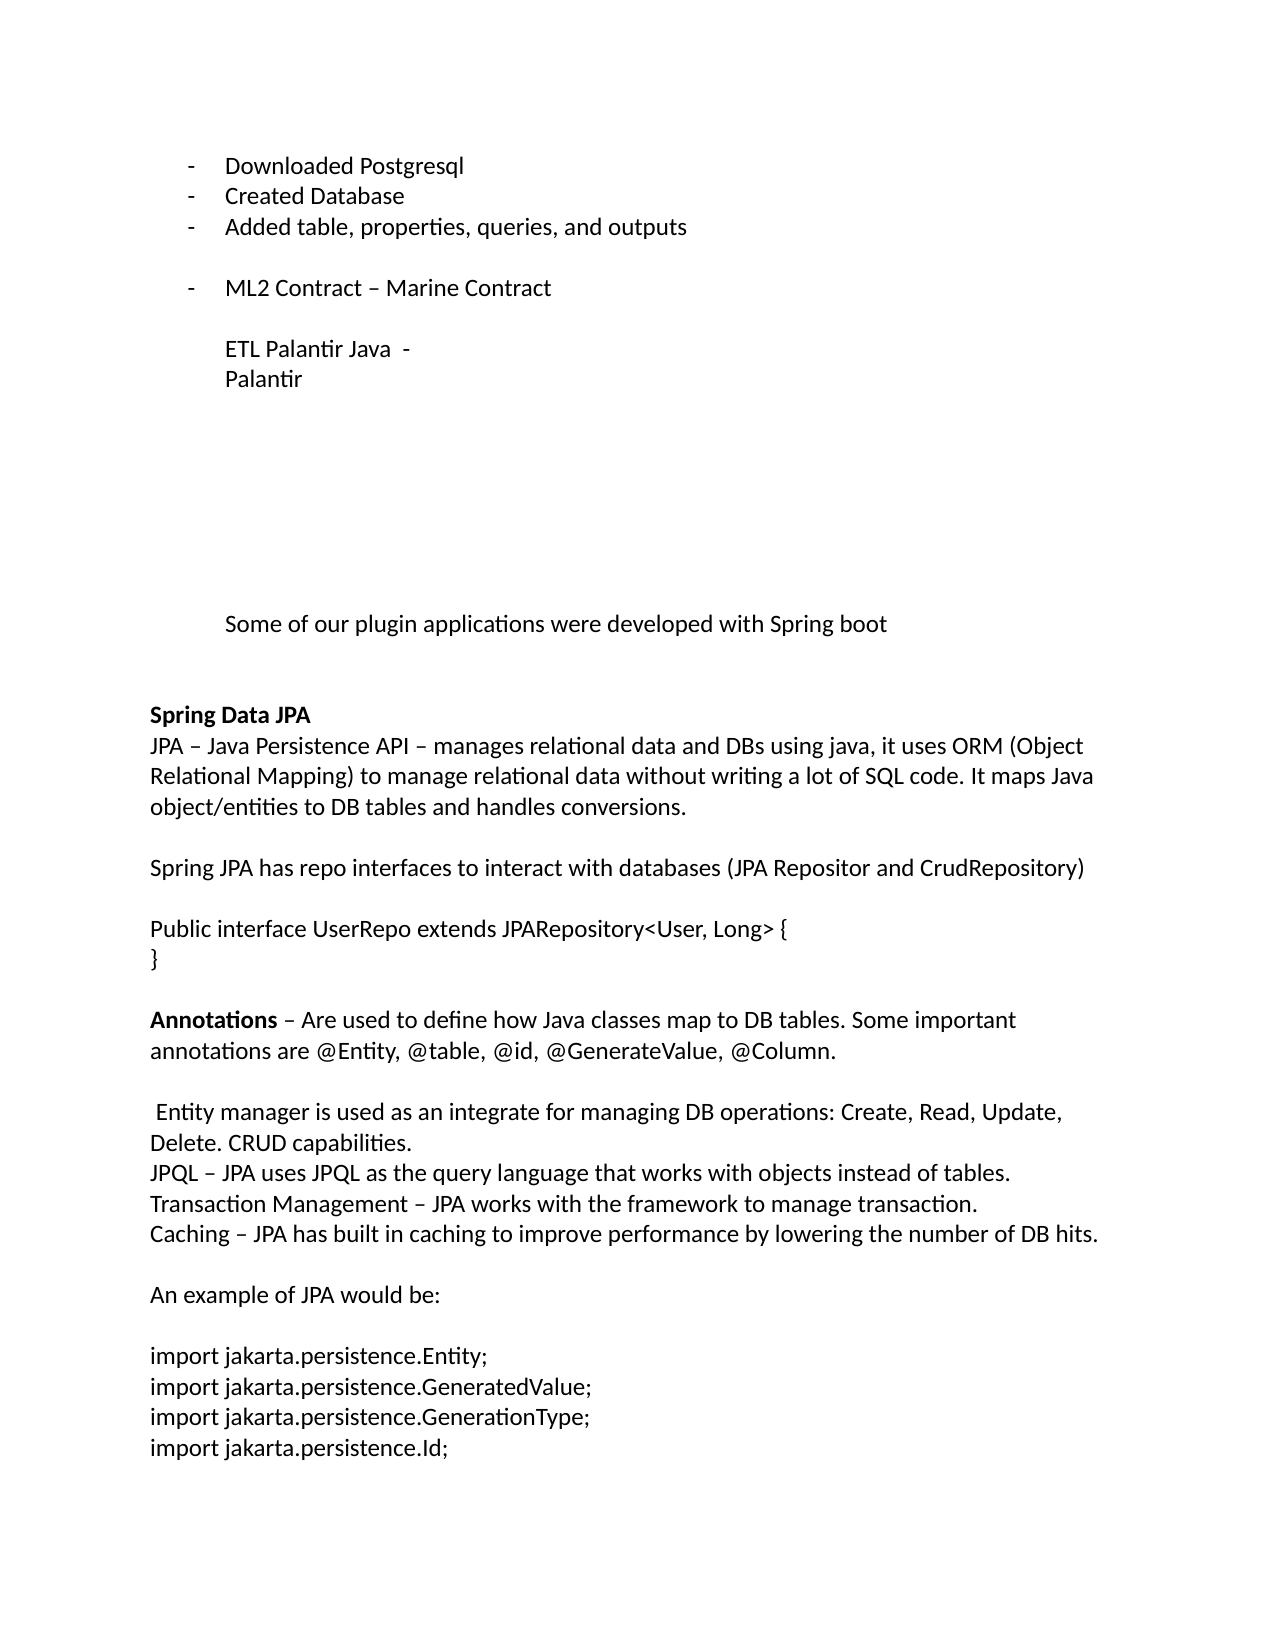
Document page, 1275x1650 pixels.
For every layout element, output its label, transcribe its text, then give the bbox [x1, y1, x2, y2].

text import jakarta.persistence.GenerationType; [150, 1401, 1125, 1432]
list Palantir [225, 364, 1125, 394]
text import jakarta.persistence.GeneratedValue; [150, 1371, 1125, 1401]
text JPA – Java Persistence API – manages relational data and DBs using java, it uses ORM (Object Relational Mapping) to manage relational data without writing a lot of SQL code. It maps Java object/entities to DB tables and handles conversions. [150, 730, 1125, 821]
text JPQL – JPA uses JPQL as the query language that works with objects instead of tables. [150, 1157, 1125, 1188]
text Annotations – Are used to define how Java classes map to DB tables. Some important annotations are @Entity, @table, @id, @GenerateValue, @Column. [150, 1004, 1125, 1066]
text Spring Data JPA [150, 699, 1125, 730]
list Added table, properties, queries, and outputs [187, 211, 1125, 242]
list Created Database [187, 181, 1125, 211]
text } [150, 943, 1125, 974]
text Caching – JPA has built in caching to improve performance by lowering the number of DB hits. [150, 1218, 1125, 1249]
text import jakarta.persistence.Id; [150, 1432, 1125, 1462]
list ML2 Contract – Marine Contract [187, 272, 1125, 303]
text Public interface UserRepo extends JPARepository<User, Long> { [150, 913, 1125, 943]
text An example of JPA would be: [150, 1279, 1125, 1310]
list Downloaded Postgresql [187, 150, 1125, 181]
text Entity manager is used as an integrate for managing DB operations: Create, Read, Update, Delete. CRUD capabilities. [150, 1096, 1125, 1157]
list Some of our plugin applications were developed with Spring boot [225, 608, 1125, 638]
text Spring JPA has repo interfaces to interact with databases (JPA Repositor and CrudRepository) [150, 852, 1125, 882]
text Transaction Management – JPA works with the framework to manage transaction. [150, 1188, 1125, 1218]
list ETL Palantir Java - [225, 333, 1125, 364]
text import jakarta.persistence.Entity; [150, 1340, 1125, 1371]
